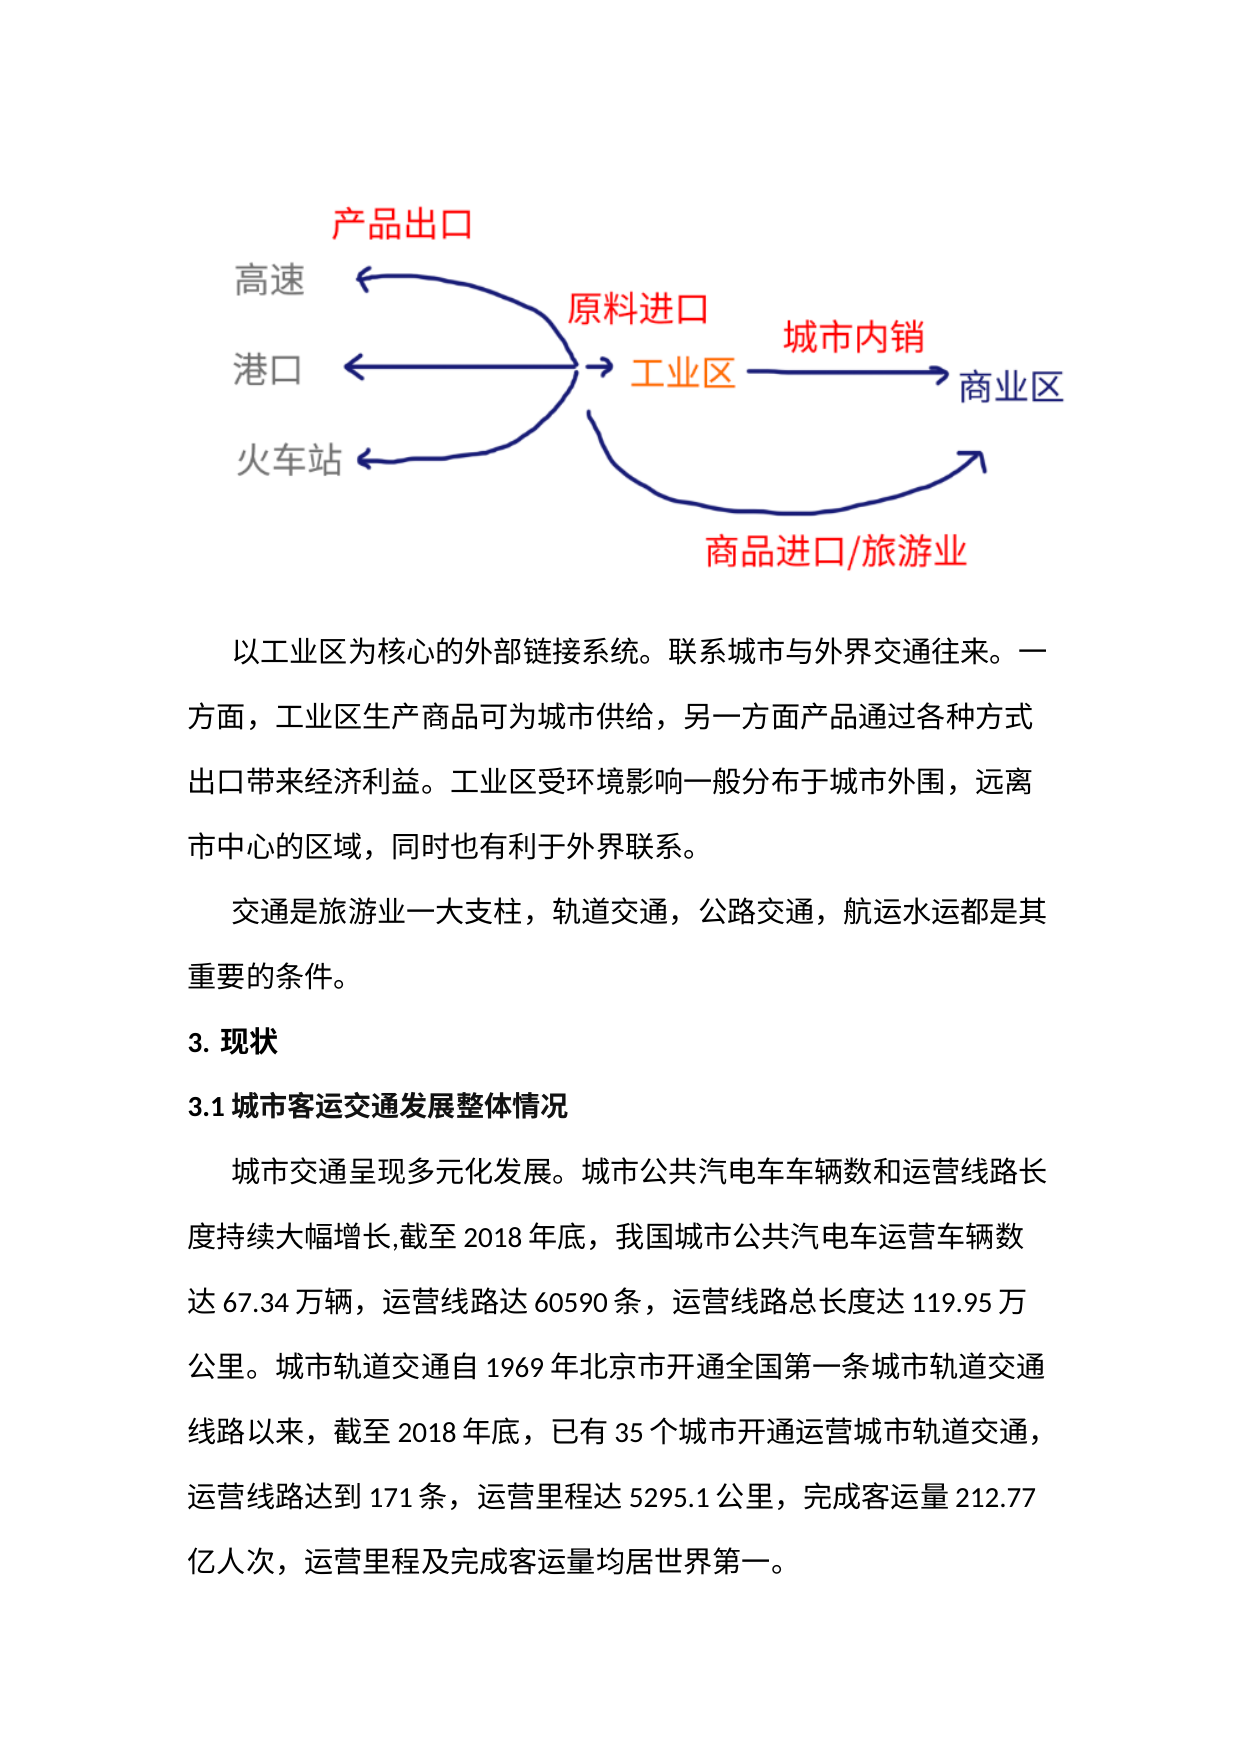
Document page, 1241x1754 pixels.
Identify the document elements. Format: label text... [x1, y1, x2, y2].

list 现状 [187, 1007, 1053, 1072]
list 3.1城市客运交通发展整体情况 [187, 1072, 1053, 1137]
list 交通是旅游业一大支柱，轨道交通，公路交通，航运水运都是其重要的条件。 [187, 877, 1053, 1007]
list 城市交通呈现多元化发展。城市公共汽电车车辆数和运营线路长度持续大幅增长,截至2018年底，我国城市公共汽电车运营车辆数达67.34万辆，运营线路达60590条，运营线路总长度达119.95万公里。城市轨道交通自1969年北京市开通全国第一条城市轨道交通线路以来，截至2018年底，已有35个城市开通运营城市轨道交通，运营线路达到171条，运营里程达5295.1公里，完成客运量212.77亿人次，运营里程及完成客运量均居世界第一。 [187, 1137, 1053, 1592]
picture [217, 180, 1082, 604]
